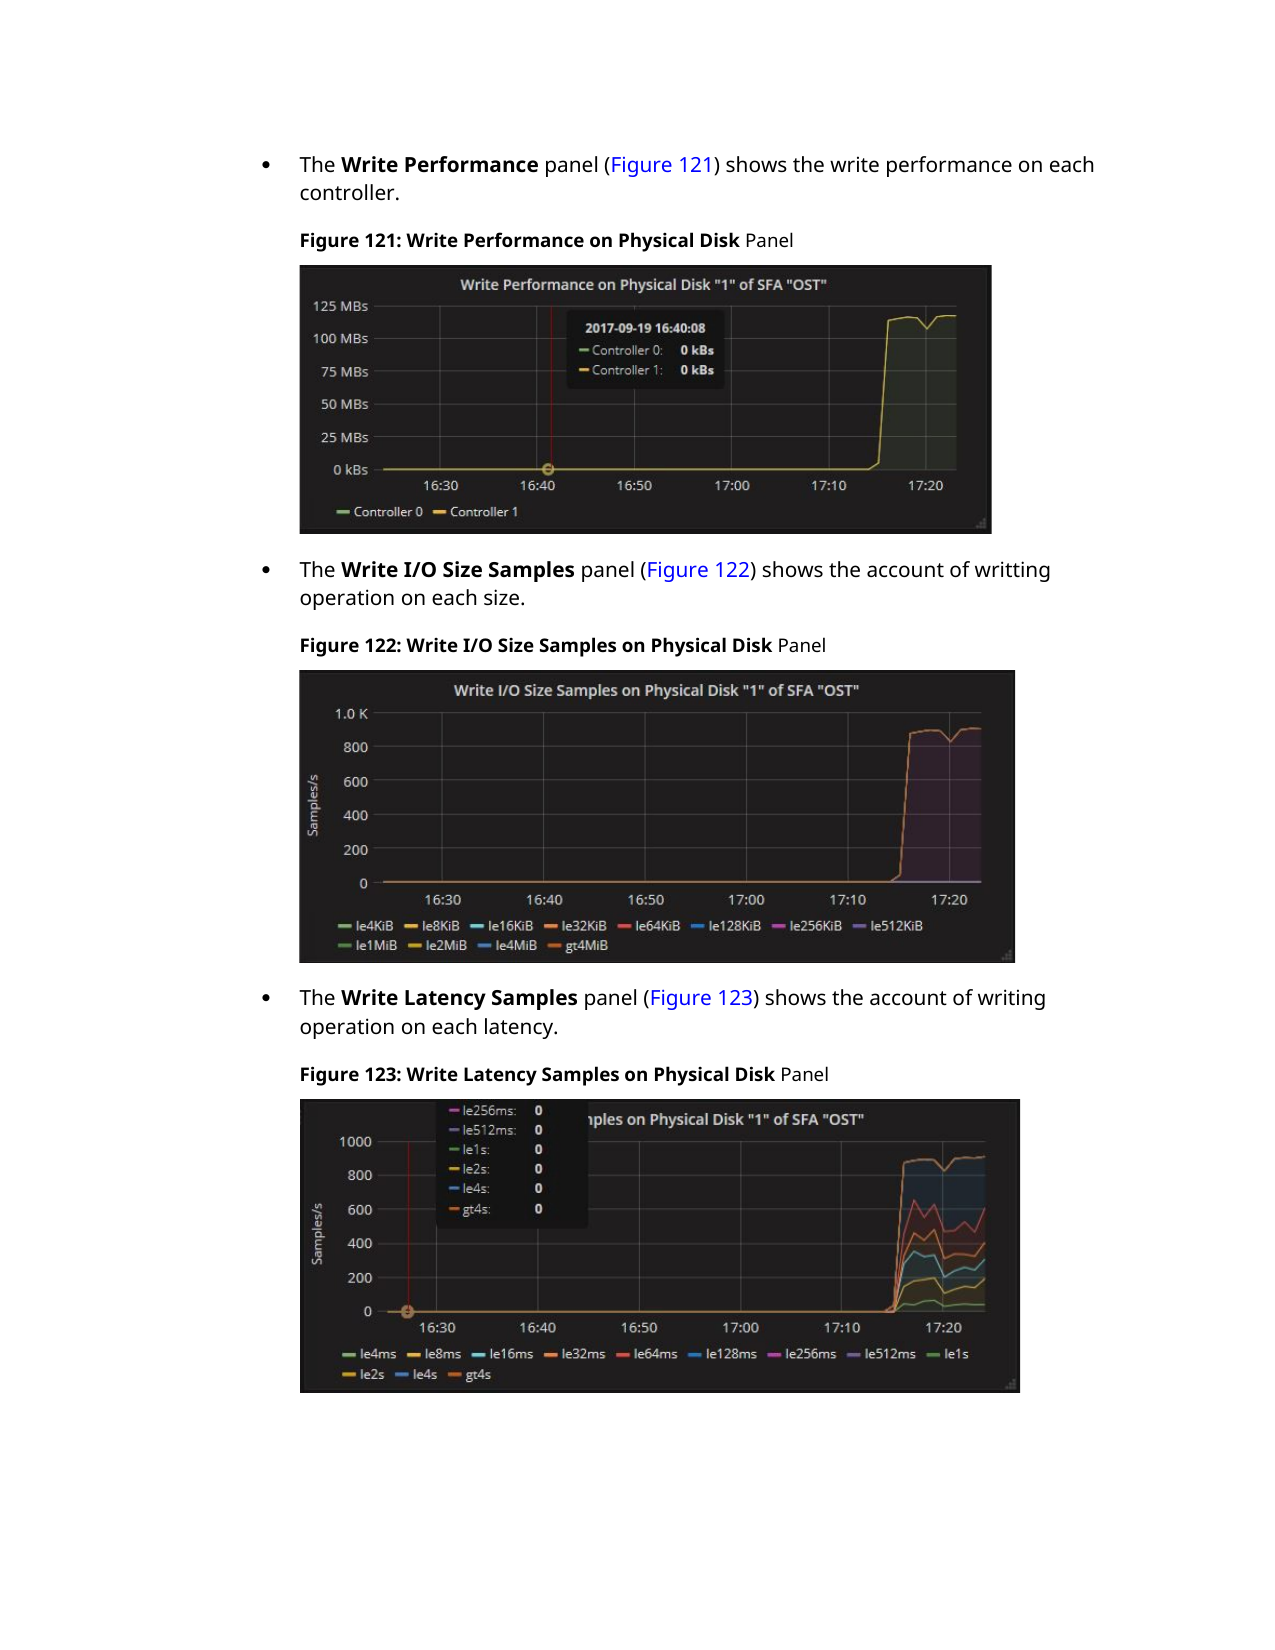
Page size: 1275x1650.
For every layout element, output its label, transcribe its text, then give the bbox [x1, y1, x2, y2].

picture [299, 265, 992, 534]
text Figure 123: Write Latency Samples on Physical Disk Panel [299, 1061, 1125, 1087]
list The Write Performance panel (Figure 121) shows the write performance on each controller. [262, 150, 1125, 207]
text Figure 121: Write Performance on Physical Disk Panel [299, 228, 1125, 253]
picture [299, 670, 1016, 963]
picture [300, 1099, 1021, 1393]
list The Write Latency Samples panel (Figure 123) shows the account of writing operation on each latency. [262, 983, 1125, 1040]
text Figure 122: Write I/O Size Samples on Physical Disk Panel [299, 632, 1125, 658]
list The Write I/O Size Samples panel (Figure 122) shows the account of writting operation on each size. [262, 555, 1125, 612]
